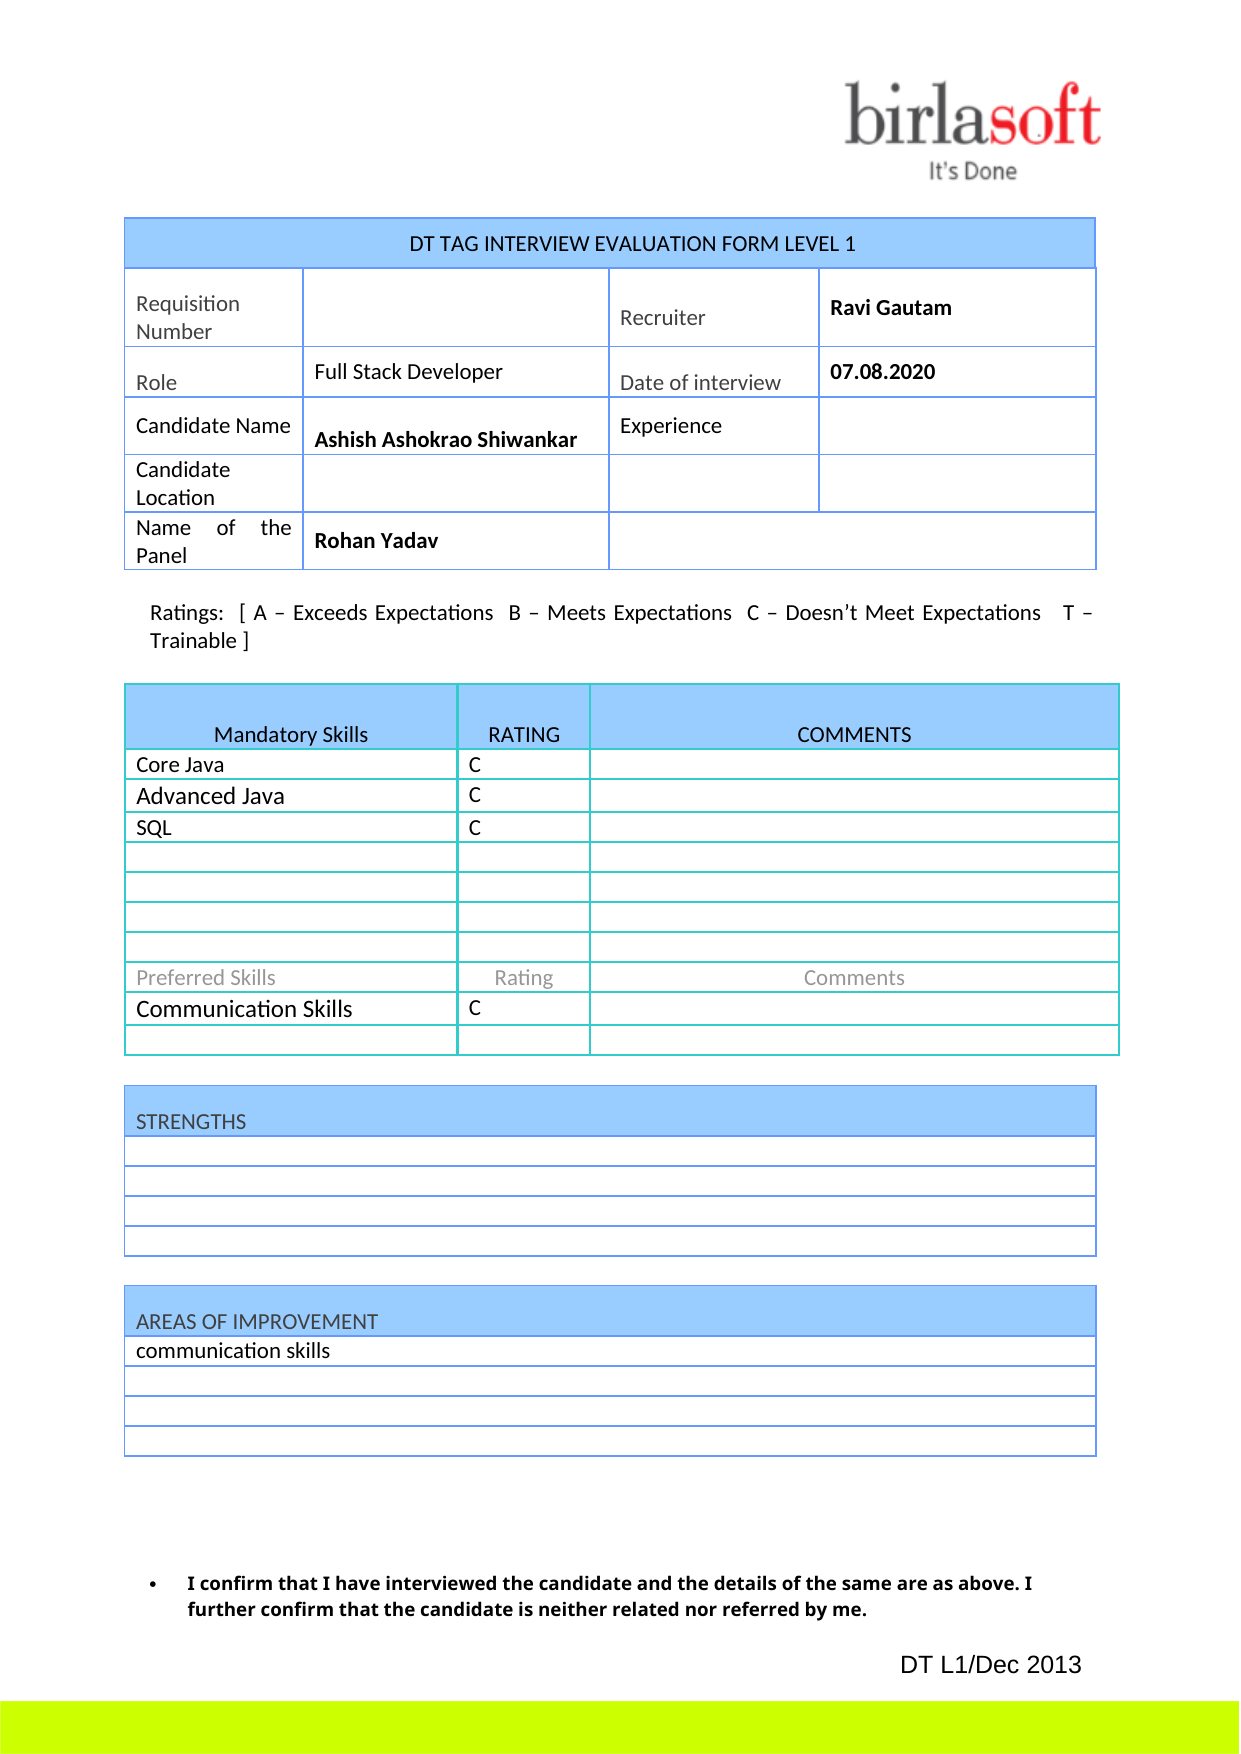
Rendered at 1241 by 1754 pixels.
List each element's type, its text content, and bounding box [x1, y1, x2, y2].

table_cell [610, 455, 818, 511]
table_header COMMENTS [591, 685, 1118, 748]
table_cell [591, 843, 1118, 871]
table_cell [304, 269, 608, 346]
table_cell 07.08.2020 [820, 347, 1095, 396]
table_cell [820, 455, 1095, 511]
table_cell communication skills [125, 1337, 1095, 1365]
table_cell Preferred Skills [126, 963, 456, 991]
table_cell [125, 1427, 1095, 1455]
table_cell Rating [459, 963, 589, 991]
table_cell [591, 903, 1118, 931]
table_cell Name of the Panel [125, 513, 302, 569]
table_cell SQL [126, 813, 456, 841]
picture [0, 1699, 1239, 1754]
table_cell [459, 873, 589, 901]
table_cell [125, 1397, 1095, 1425]
table_cell Role [125, 347, 302, 396]
table_cell Recruiter [610, 269, 818, 346]
picture [828, 75, 1125, 189]
table_cell [125, 1137, 1095, 1165]
table_cell Communication Skills [126, 993, 456, 1024]
table_cell C [459, 750, 589, 778]
table_header DT TAG INTERVIEW EVALUATION FORM LEVEL 1 [125, 219, 1094, 267]
table_cell [459, 903, 589, 931]
table_cell Requisition Number [125, 269, 302, 346]
table_header RATING [459, 685, 589, 748]
table_header Mandatory Skills [126, 685, 456, 748]
table_cell [125, 1167, 1095, 1195]
text Ratings: [ A – Exceeds Expectations B – Meets Expectations C – Doesn’t Meet Expectations T – Trainable ] [150, 598, 1097, 654]
table_header AREAS OF IMPROVEMENT [125, 1286, 1095, 1335]
table_cell [126, 1026, 456, 1054]
table_cell [591, 750, 1118, 778]
table_cell [125, 1227, 1095, 1255]
table_cell Comments [591, 963, 1118, 991]
table_cell [126, 933, 456, 961]
table_cell [126, 873, 456, 901]
table_cell [591, 933, 1118, 961]
table_cell [591, 993, 1118, 1024]
table_header STRENGTHS [125, 1086, 1095, 1135]
table_cell C [459, 993, 589, 1024]
table_cell [126, 903, 456, 931]
table_cell Rohan Yadav [304, 513, 608, 569]
table_cell Ashish Ashokrao Shiwankar [304, 398, 608, 453]
table_cell Core Java [126, 750, 456, 778]
table_cell [459, 843, 589, 871]
table_cell Ravi Gautam [820, 269, 1095, 346]
table_cell Candidate Name [125, 398, 302, 453]
table_cell [591, 780, 1118, 811]
table_cell [125, 1367, 1095, 1395]
table_cell [126, 843, 456, 871]
table_cell [820, 398, 1095, 453]
table_cell Date of interview [610, 347, 818, 396]
table_cell [125, 1197, 1095, 1225]
table_cell Advanced Java [126, 780, 456, 811]
table_cell [591, 813, 1118, 841]
table_cell C [459, 813, 589, 841]
table_cell [591, 1026, 1118, 1054]
table_cell [610, 513, 1095, 569]
table_cell Experience [610, 398, 818, 453]
table_cell C [459, 780, 589, 811]
table_cell Full Stack Developer [304, 347, 608, 396]
table_cell [591, 873, 1118, 901]
table_cell [459, 1026, 589, 1054]
table_cell Candidate Location [125, 455, 302, 511]
table_cell [459, 933, 589, 961]
table_cell [304, 455, 608, 511]
